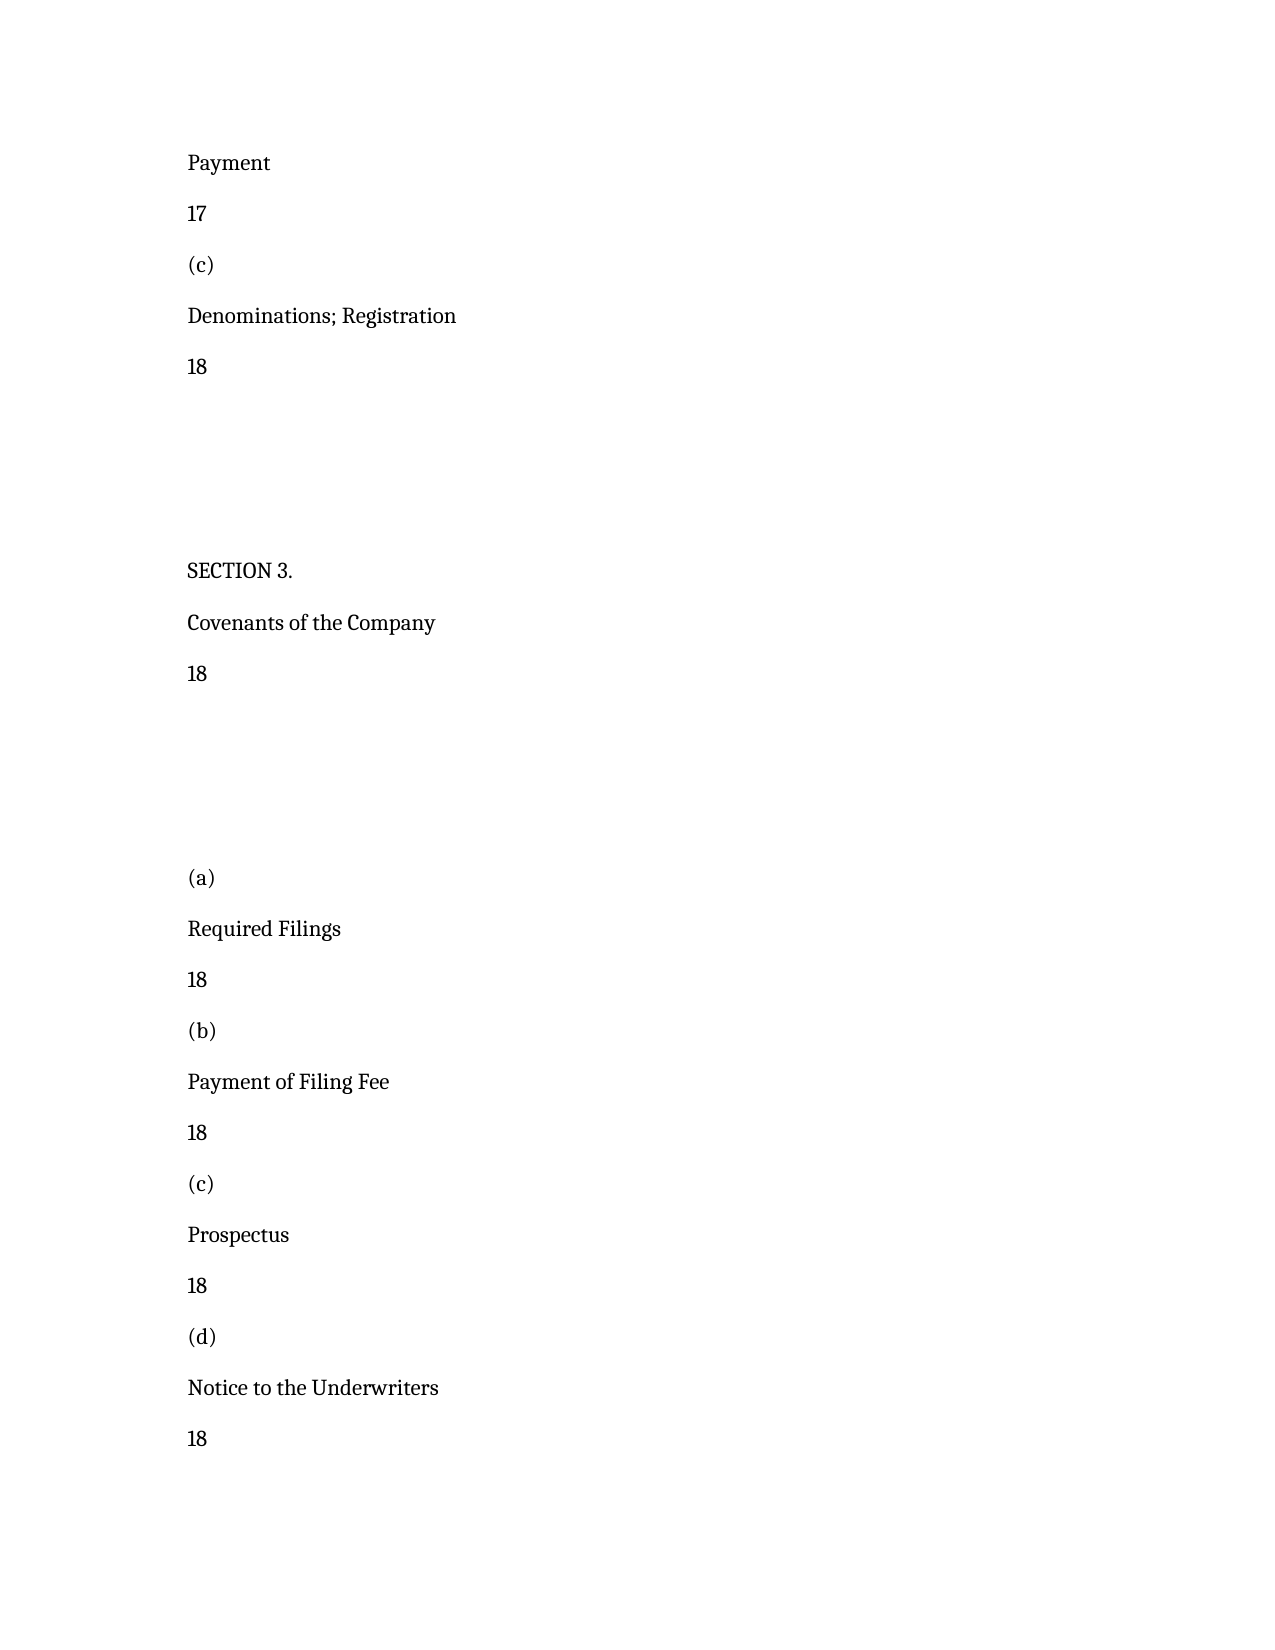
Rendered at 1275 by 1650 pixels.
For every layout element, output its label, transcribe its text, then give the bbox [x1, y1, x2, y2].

text 18 [187, 1120, 1087, 1146]
text (b) [187, 1018, 1087, 1044]
text Prospectus [187, 1222, 1087, 1248]
text 18 [187, 967, 1087, 993]
text Payment [187, 150, 1087, 176]
text (c) [187, 252, 1087, 278]
text 17 [187, 201, 1087, 227]
text Payment of Filing Fee [187, 1069, 1087, 1095]
text 18 [187, 1426, 1087, 1452]
text SECTION 3. [187, 558, 1087, 585]
text Denominations; Registration [187, 303, 1087, 329]
text (c) [187, 1171, 1087, 1197]
text (d) [187, 1324, 1087, 1350]
text Covenants of the Company [187, 609, 1087, 636]
text 18 [187, 660, 1087, 687]
text 18 [187, 354, 1087, 381]
text (a) [187, 864, 1087, 891]
text Required Filings [187, 916, 1087, 942]
text Notice to the Underwriters [187, 1375, 1087, 1401]
text 18 [187, 1273, 1087, 1299]
